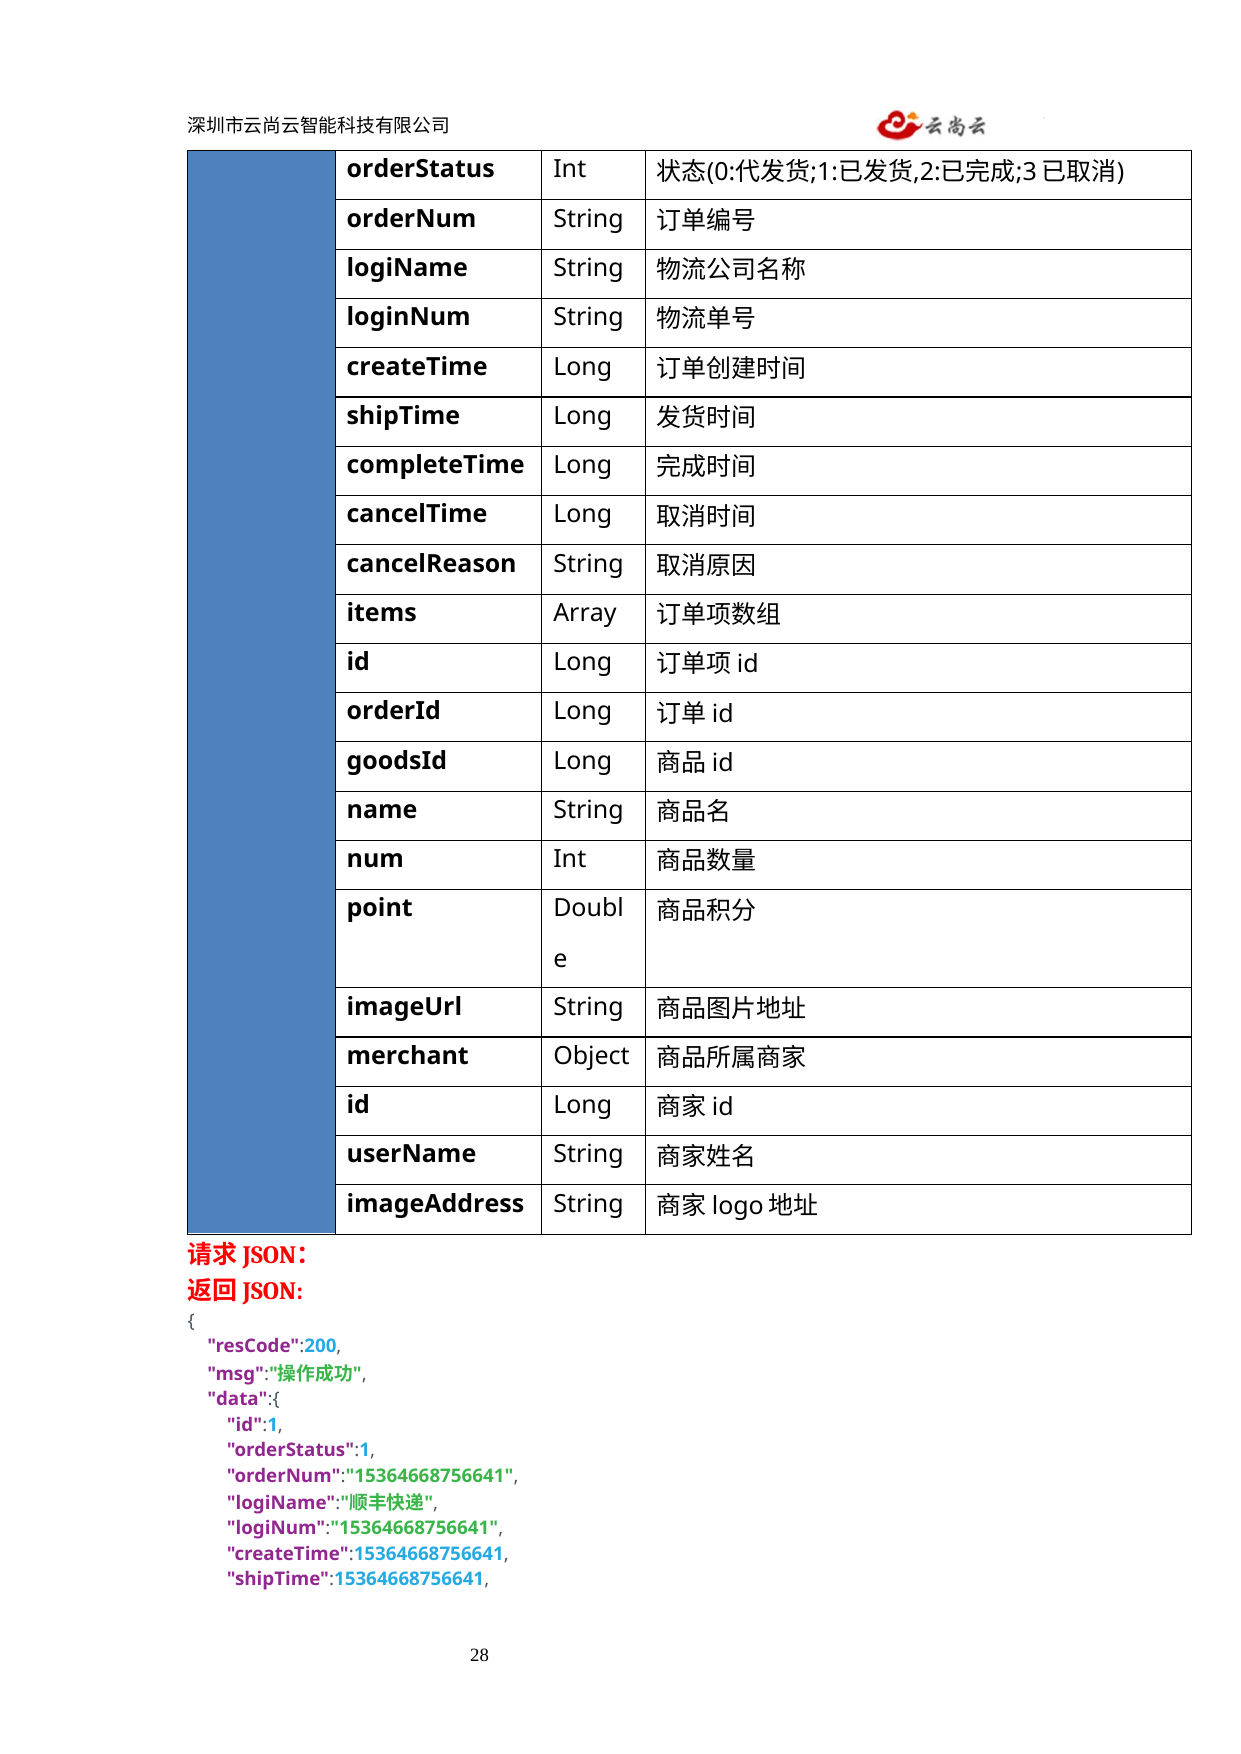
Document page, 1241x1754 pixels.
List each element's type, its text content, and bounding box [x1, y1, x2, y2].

table_cell Long [542, 496, 645, 544]
table_cell Object [542, 1038, 645, 1086]
table_cell cancelReason [336, 545, 541, 593]
table_cell point [336, 890, 541, 987]
table_cell 物流公司名称 [646, 250, 1191, 298]
table_cell Long [542, 644, 645, 692]
table_cell imageUrl [336, 988, 541, 1036]
table_cell 订单项数组 [646, 595, 1191, 643]
table_cell 状态(0:代发货;1:已发货,2:已完成;3已取消) [646, 151, 1191, 199]
table_cell shipTime [336, 398, 541, 446]
table_cell Double [542, 890, 645, 987]
table_cell items [336, 595, 541, 643]
table_cell cancelTime [336, 496, 541, 544]
table_cell createTime [336, 348, 541, 396]
table_cell String [542, 1185, 645, 1233]
table_cell 商品名 [646, 792, 1191, 840]
table_cell 订单项id [646, 644, 1191, 692]
table_cell orderNum [336, 200, 541, 248]
table_cell completeTime [336, 447, 541, 495]
table_cell Long [542, 742, 645, 791]
table_cell num [336, 841, 541, 889]
table_cell 商家姓名 [646, 1136, 1191, 1184]
picture [875, 106, 1045, 144]
table_cell orderId [336, 693, 541, 741]
table_cell 商品数量 [646, 841, 1191, 889]
table_cell 商品积分 [646, 890, 1191, 987]
table_cell String [542, 250, 645, 298]
table_cell name [336, 792, 541, 840]
text 请求JSON： [187, 1235, 1053, 1271]
table_cell Long [542, 693, 645, 741]
table_cell Long [542, 398, 645, 446]
table_cell 订单编号 [646, 200, 1191, 248]
text 返回JSON: [187, 1271, 1053, 1307]
table_cell 商品图片地址 [646, 988, 1191, 1036]
table_cell 物流单号 [646, 299, 1191, 347]
table_cell String [542, 792, 645, 840]
table_cell Long [542, 1087, 645, 1135]
table_cell 商品所属商家 [646, 1038, 1191, 1086]
table_cell 订单创建时间 [646, 348, 1191, 396]
table_cell 取消时间 [646, 496, 1191, 544]
table_cell 商家logo地址 [646, 1185, 1191, 1233]
table_cell Int [542, 151, 645, 199]
table_cell id [336, 1087, 541, 1135]
table_cell String [542, 299, 645, 347]
table_cell 发货时间 [646, 398, 1191, 446]
table_cell Long [542, 447, 645, 495]
table_cell goodsId [336, 742, 541, 791]
table_cell logiName [336, 250, 541, 298]
table_cell Long [542, 348, 645, 396]
table_cell 商家id [646, 1087, 1191, 1135]
table_cell String [542, 988, 645, 1036]
table_cell Array [542, 595, 645, 643]
table_cell String [542, 1136, 645, 1184]
table_cell 商品id [646, 742, 1191, 791]
table_cell id [336, 644, 541, 692]
table_cell orderStatus [336, 151, 541, 199]
table_cell 取消原因 [646, 545, 1191, 593]
table_cell 完成时间 [646, 447, 1191, 495]
table_cell userName [336, 1136, 541, 1184]
table_cell imageAddress [336, 1185, 541, 1233]
table_cell 订单id [646, 693, 1191, 741]
table_cell merchant [336, 1038, 541, 1086]
table_cell loginNum [336, 299, 541, 347]
table_cell String [542, 545, 645, 593]
table_cell String [542, 200, 645, 248]
table_cell Int [542, 841, 645, 889]
